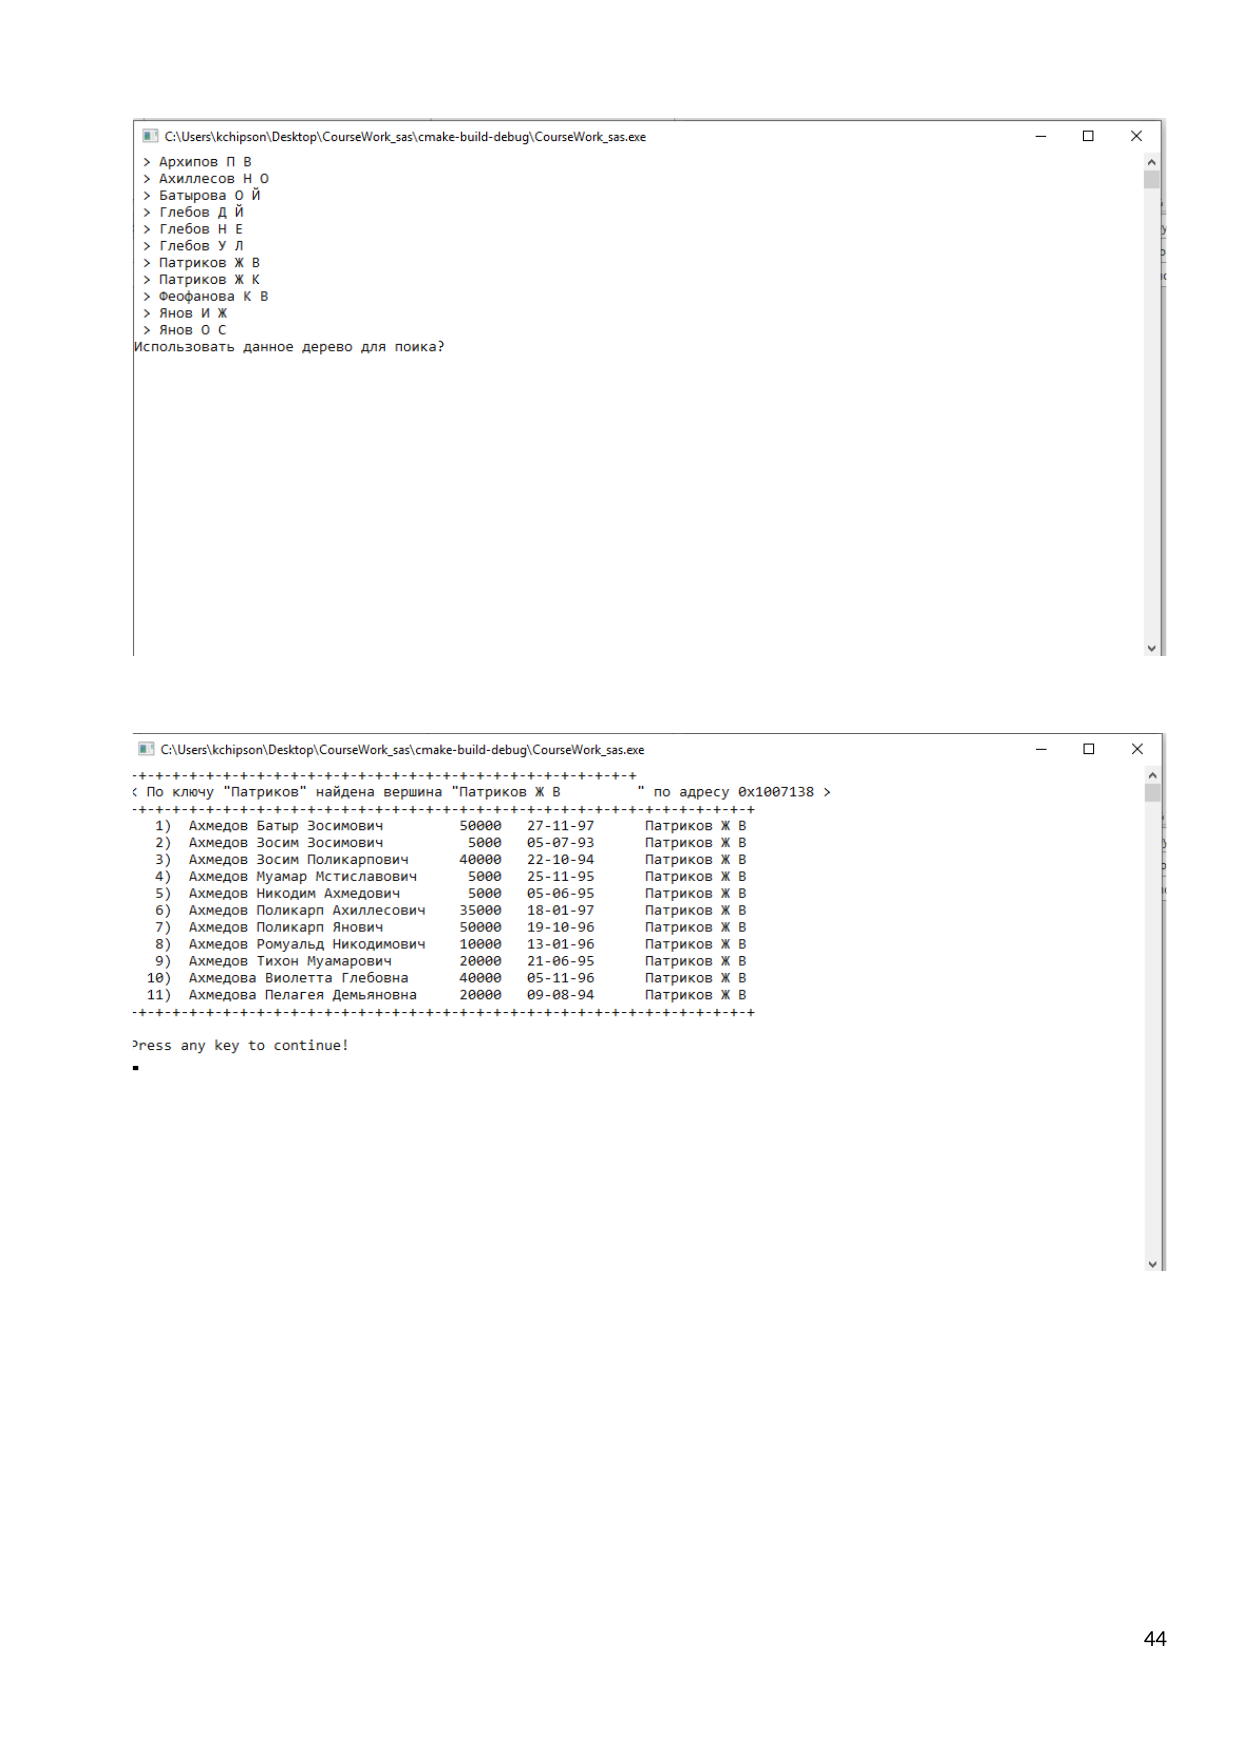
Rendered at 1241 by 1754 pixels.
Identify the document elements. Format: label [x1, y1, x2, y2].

picture [132, 733, 1167, 1271]
picture [132, 118, 1167, 656]
